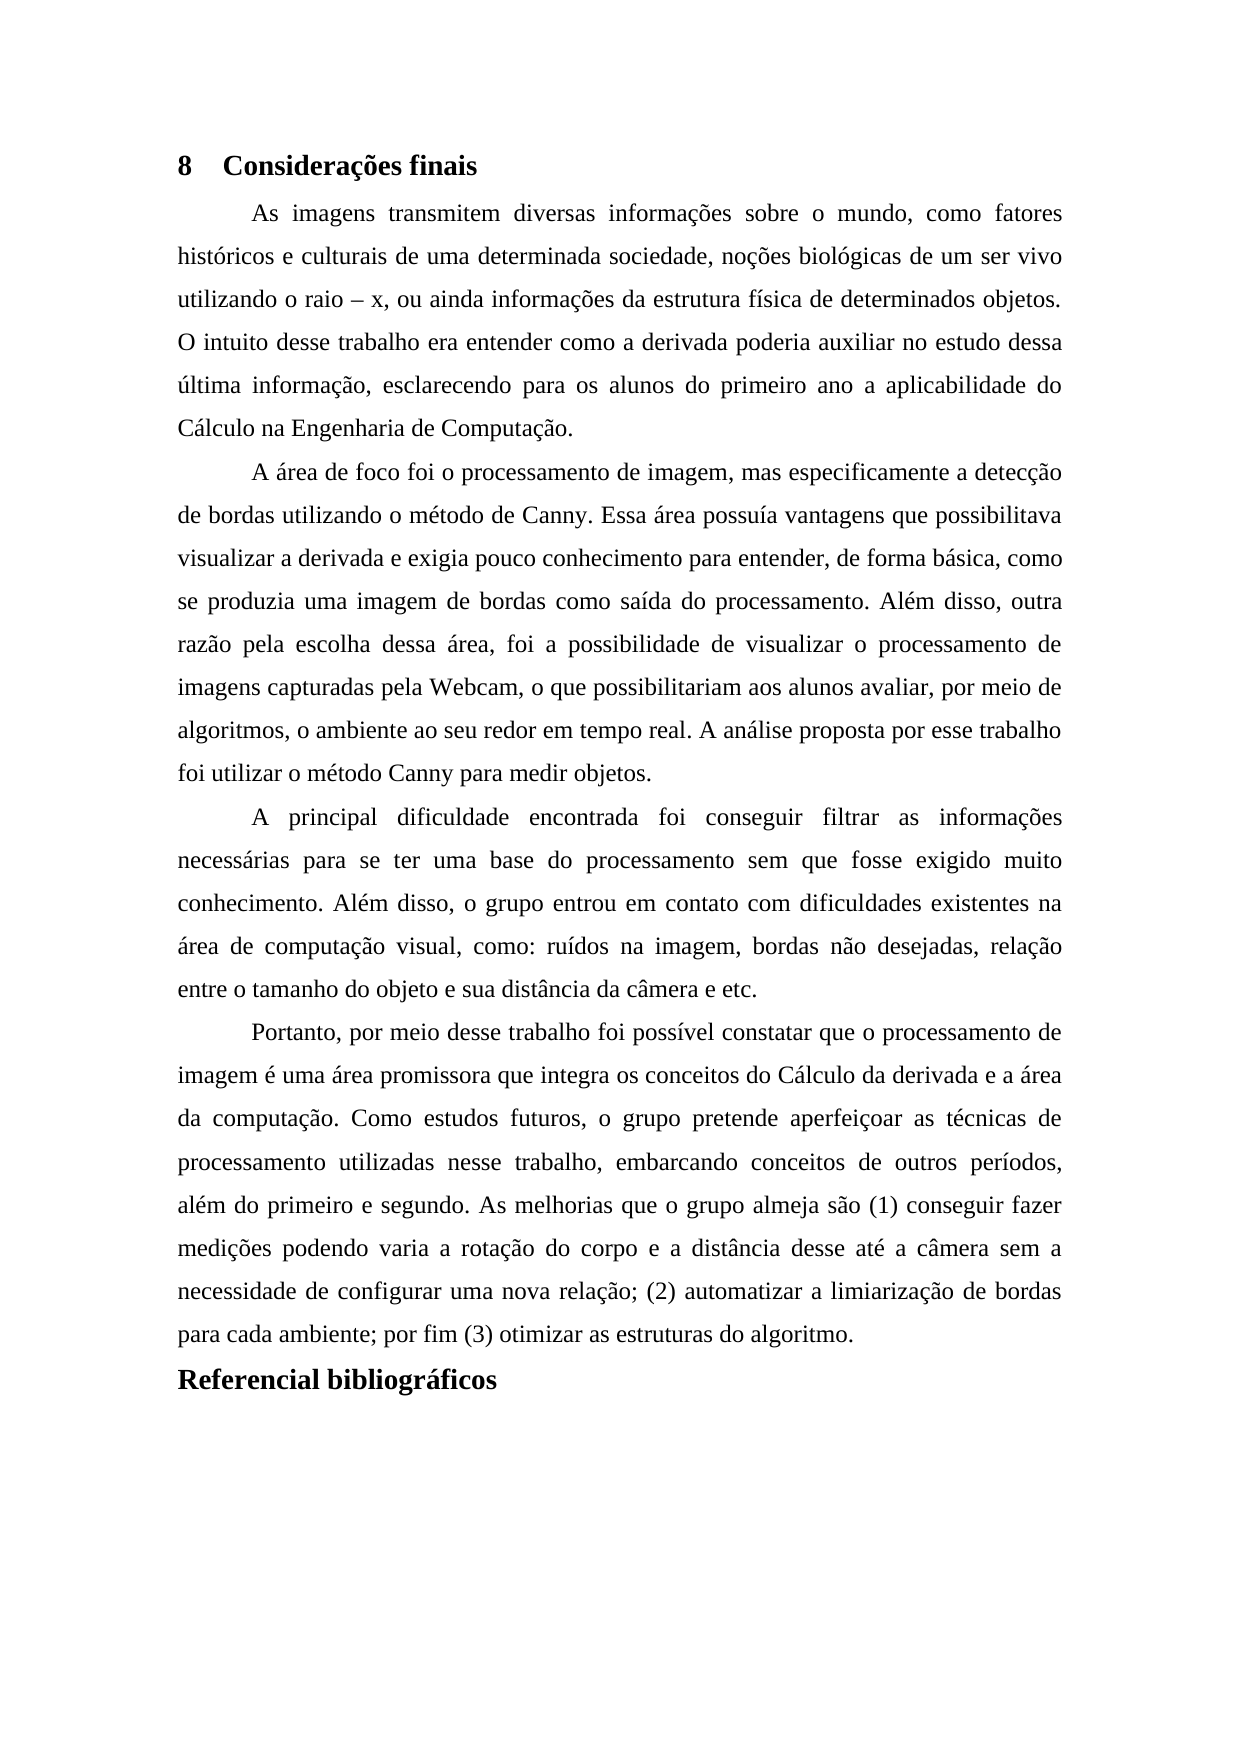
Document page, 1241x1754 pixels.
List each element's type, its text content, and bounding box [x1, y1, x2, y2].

subtitle Referencial bibliográficos [177, 1362, 1063, 1396]
text A principal dificuldade encontrada foi conseguir filtrar as informações necessárias para se ter uma base do processamento sem que fosse exigido muito conhecimento. Além disso, o grupo entrou em contato com dificuldades existentes na área de computação visual, como: ruídos na imagem, bordas não desejadas, relação entre o tamanho do objeto e sua distância da câmera e etc. [177, 802, 1063, 1003]
subtitle Considerações finais [177, 148, 1063, 181]
text Portanto, por meio desse trabalho foi possível constatar que o processamento de imagem é uma área promissora que integra os conceitos do Cálculo da derivada e a área da computação. Como estudos futuros, o grupo pretende aperfeiçoar as técnicas de processamento utilizadas nesse trabalho, embarcando conceitos de outros períodos, além do primeiro e segundo. As melhorias que o grupo almeja são (1) conseguir fazer medições podendo varia a rotação do corpo e a distância desse até a câmera sem a necessidade de configurar uma nova relação; (2) automatizar a limiarização de bordas para cada ambiente; por fim (3) otimizar as estruturas do algoritmo. [177, 1017, 1063, 1348]
text As imagens transmitem diversas informações sobre o mundo, como fatores históricos e culturais de uma determinada sociedade, noções biológicas de um ser vivo utilizando o raio – x, ou ainda informações da estrutura física de determinados objetos. O intuito desse trabalho era entender como a derivada poderia auxiliar no estudo dessa última informação, esclarecendo para os alunos do primeiro ano a aplicabilidade do Cálculo na Engenharia de Computação. [177, 198, 1063, 442]
text A área de foco foi o processamento de imagem, mas especificamente a detecção de bordas utilizando o método de Canny. Essa área possuía vantagens que possibilitava visualizar a derivada e exigia pouco conhecimento para entender, de forma básica, como se produzia uma imagem de bordas como saída do processamento. Além disso, outra razão pela escolha dessa área, foi a possibilidade de visualizar o processamento de imagens capturadas pela Webcam, o que possibilitariam aos alunos avaliar, por meio de algoritmos, o ambiente ao seu redor em tempo real. A análise proposta por esse trabalho foi utilizar o método Canny para medir objetos. [177, 457, 1063, 787]
